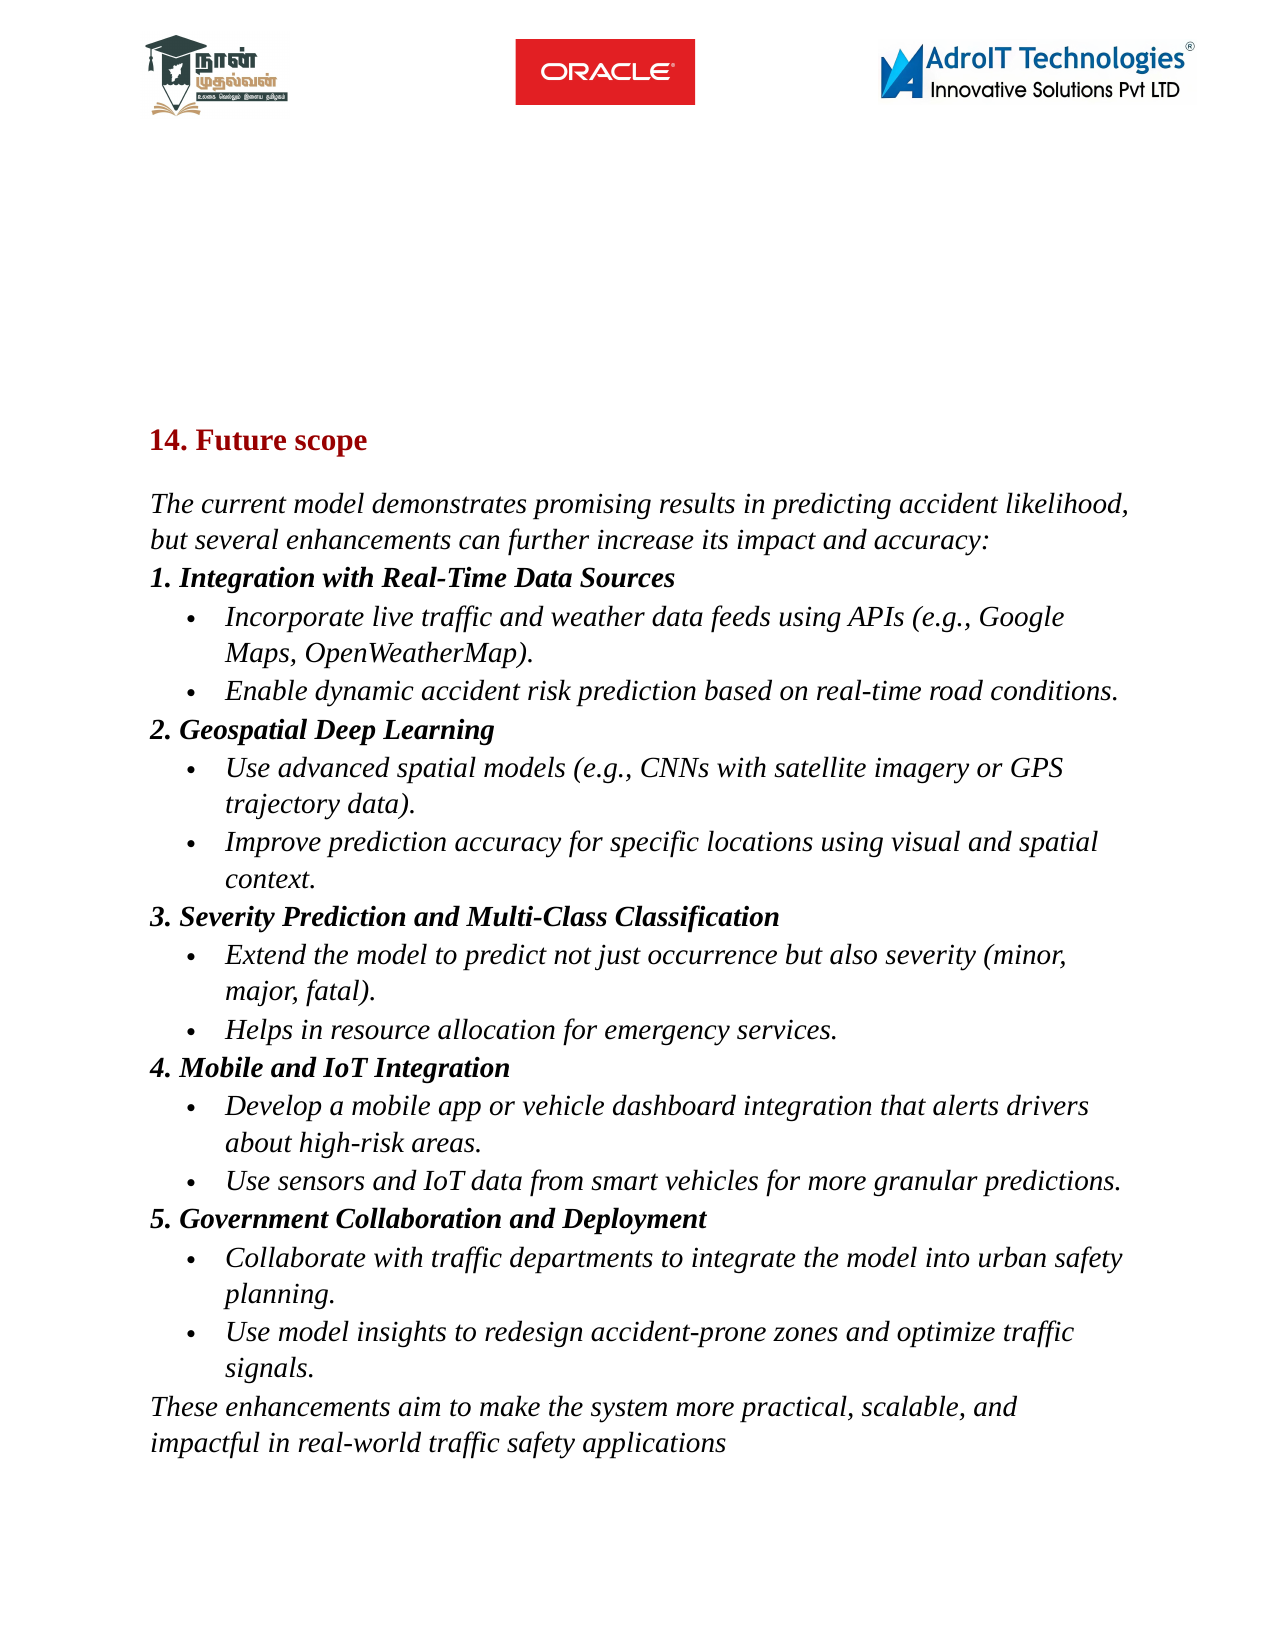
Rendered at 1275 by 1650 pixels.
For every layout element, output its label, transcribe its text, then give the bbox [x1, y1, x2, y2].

list Use sensors and IoT data from smart vehicles for more granular predictions. [187, 1163, 1132, 1197]
list Enable dynamic accident risk prediction based on real-time road conditions. [187, 673, 1132, 707]
text 1. Integration with Real-Time Data Sources [150, 561, 1132, 594]
text 3. Severity Prediction and Multi-Class Classification [150, 899, 1132, 933]
text 2. Geospatial Deep Learning [150, 712, 1132, 745]
list Use advanced spatial models (e.g., CNNs with satellite imagery or GPS trajectory data). [187, 750, 1132, 820]
list Incorporate live traffic and weather data feeds using APIs (e.g., Google Maps, OpenWeatherMap). [187, 599, 1132, 669]
list Use model insights to redesign accident-prone zones and optimize traffic signals. [187, 1314, 1132, 1384]
list Helps in resource allocation for emergency services. [187, 1012, 1132, 1045]
list Improve prediction accuracy for specific locations using visual and spatial context. [187, 824, 1132, 894]
picture [515, 39, 696, 105]
text The current model demonstrates promising results in predicting accident likelihood, but several enhancements can further increase its impact and accuracy: [150, 486, 1132, 556]
text These enhancements aim to make the system more practical, scalable, and impactful in real-world traffic safety applications [150, 1389, 1132, 1458]
list Extend the model to predict not just occurrence but also severity (minor, major, fatal). [187, 937, 1132, 1007]
list Develop a mobile app or vehicle dashboard integration that alerts drivers about high-risk areas. [187, 1088, 1132, 1158]
picture [140, 31, 290, 119]
text 4. Mobile and IoT Integration [150, 1050, 1132, 1084]
subtitle 14. Future scope [148, 421, 705, 457]
list Collaborate with traffic departments to integrate the model into urban safety planning. [187, 1240, 1132, 1309]
picture [878, 39, 1197, 105]
text 5. Government Collaboration and Deployment [150, 1201, 1132, 1235]
